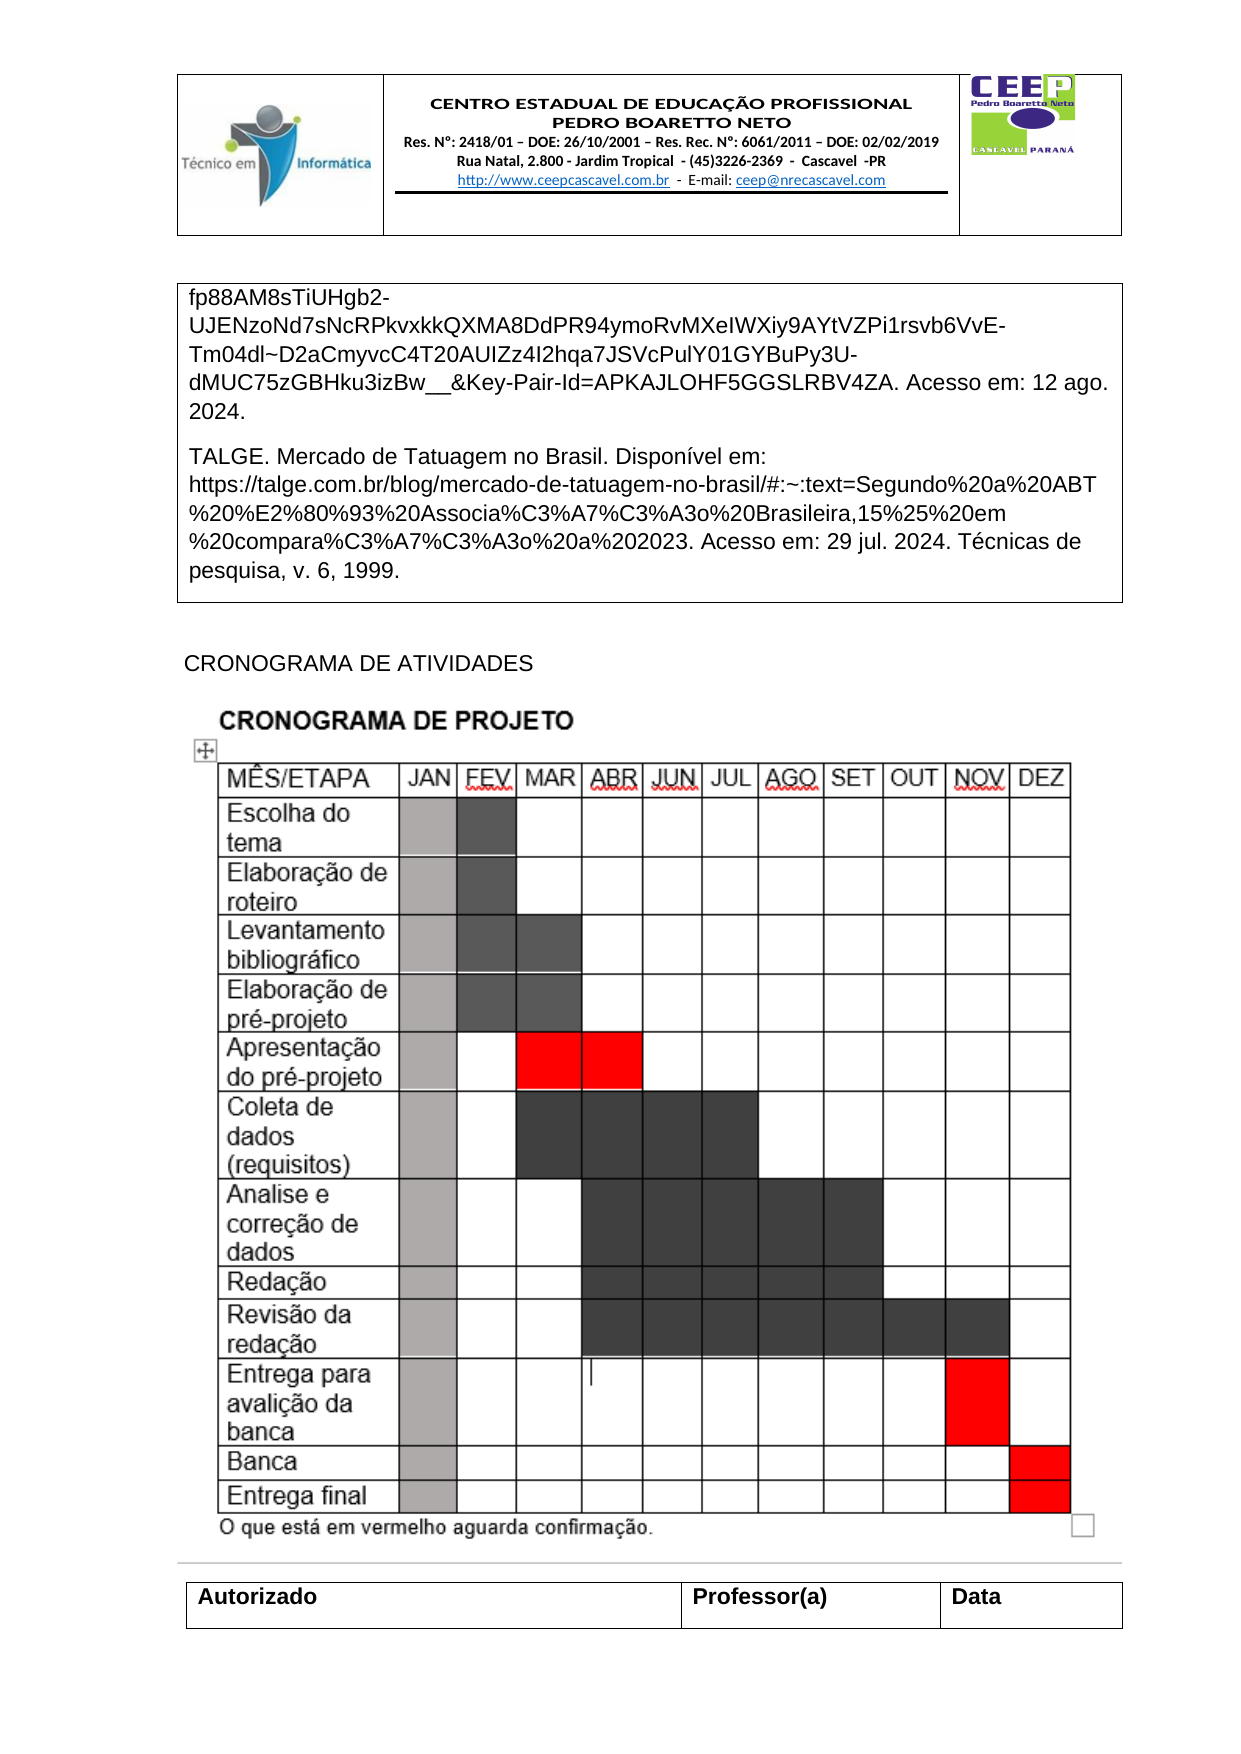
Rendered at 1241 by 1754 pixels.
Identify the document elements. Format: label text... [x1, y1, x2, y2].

table_header Professor(a) [682, 1583, 940, 1628]
picture [970, 74, 1076, 155]
picture [177, 694, 1123, 1564]
text CRONOGRAMA DE ATIVIDADES [177, 650, 1122, 676]
table_header Data [941, 1583, 1122, 1628]
table_header Autorizado [187, 1583, 681, 1628]
picture [181, 104, 371, 207]
